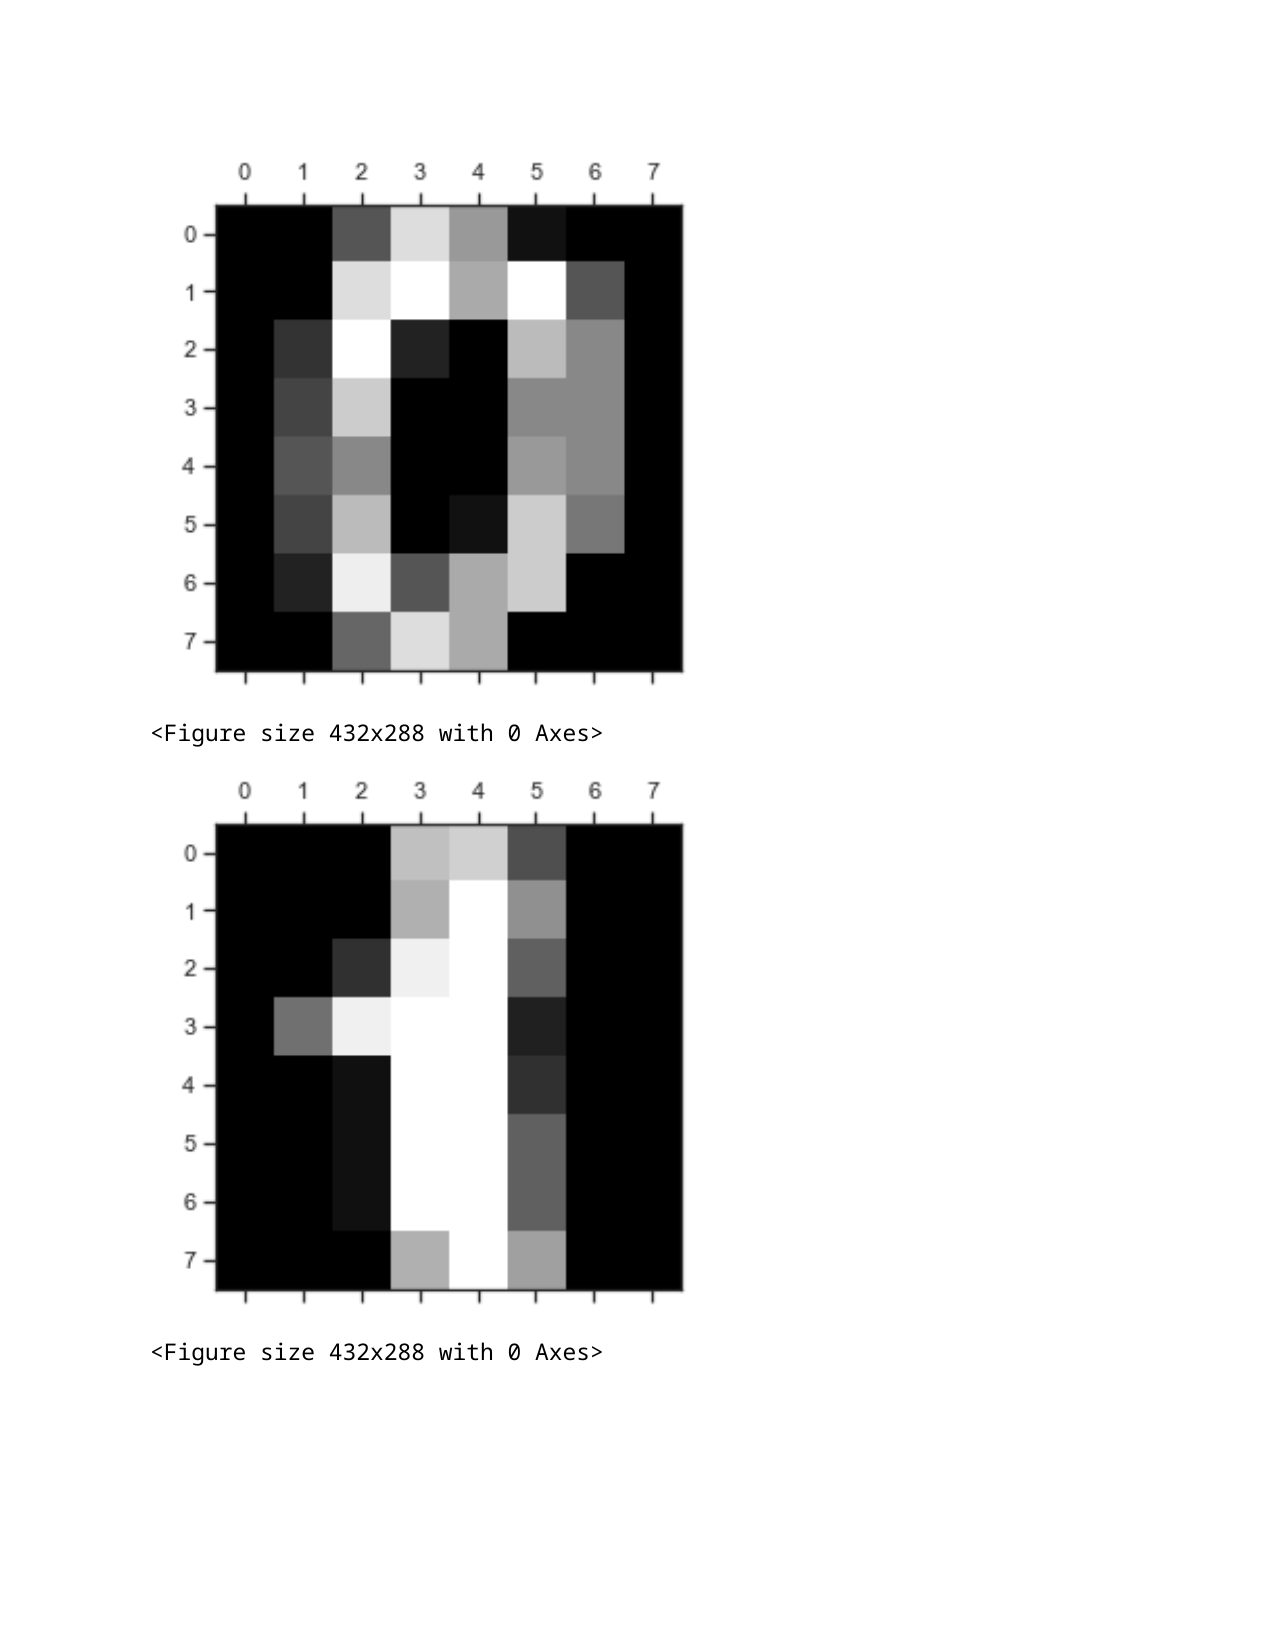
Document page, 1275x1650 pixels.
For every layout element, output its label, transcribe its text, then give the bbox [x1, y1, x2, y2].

text <Figure size 432x288 with 0 Axes> [150, 717, 1125, 748]
picture [168, 150, 696, 698]
picture [168, 768, 696, 1317]
text <Figure size 432x288 with 0 Axes> [150, 1335, 1125, 1367]
